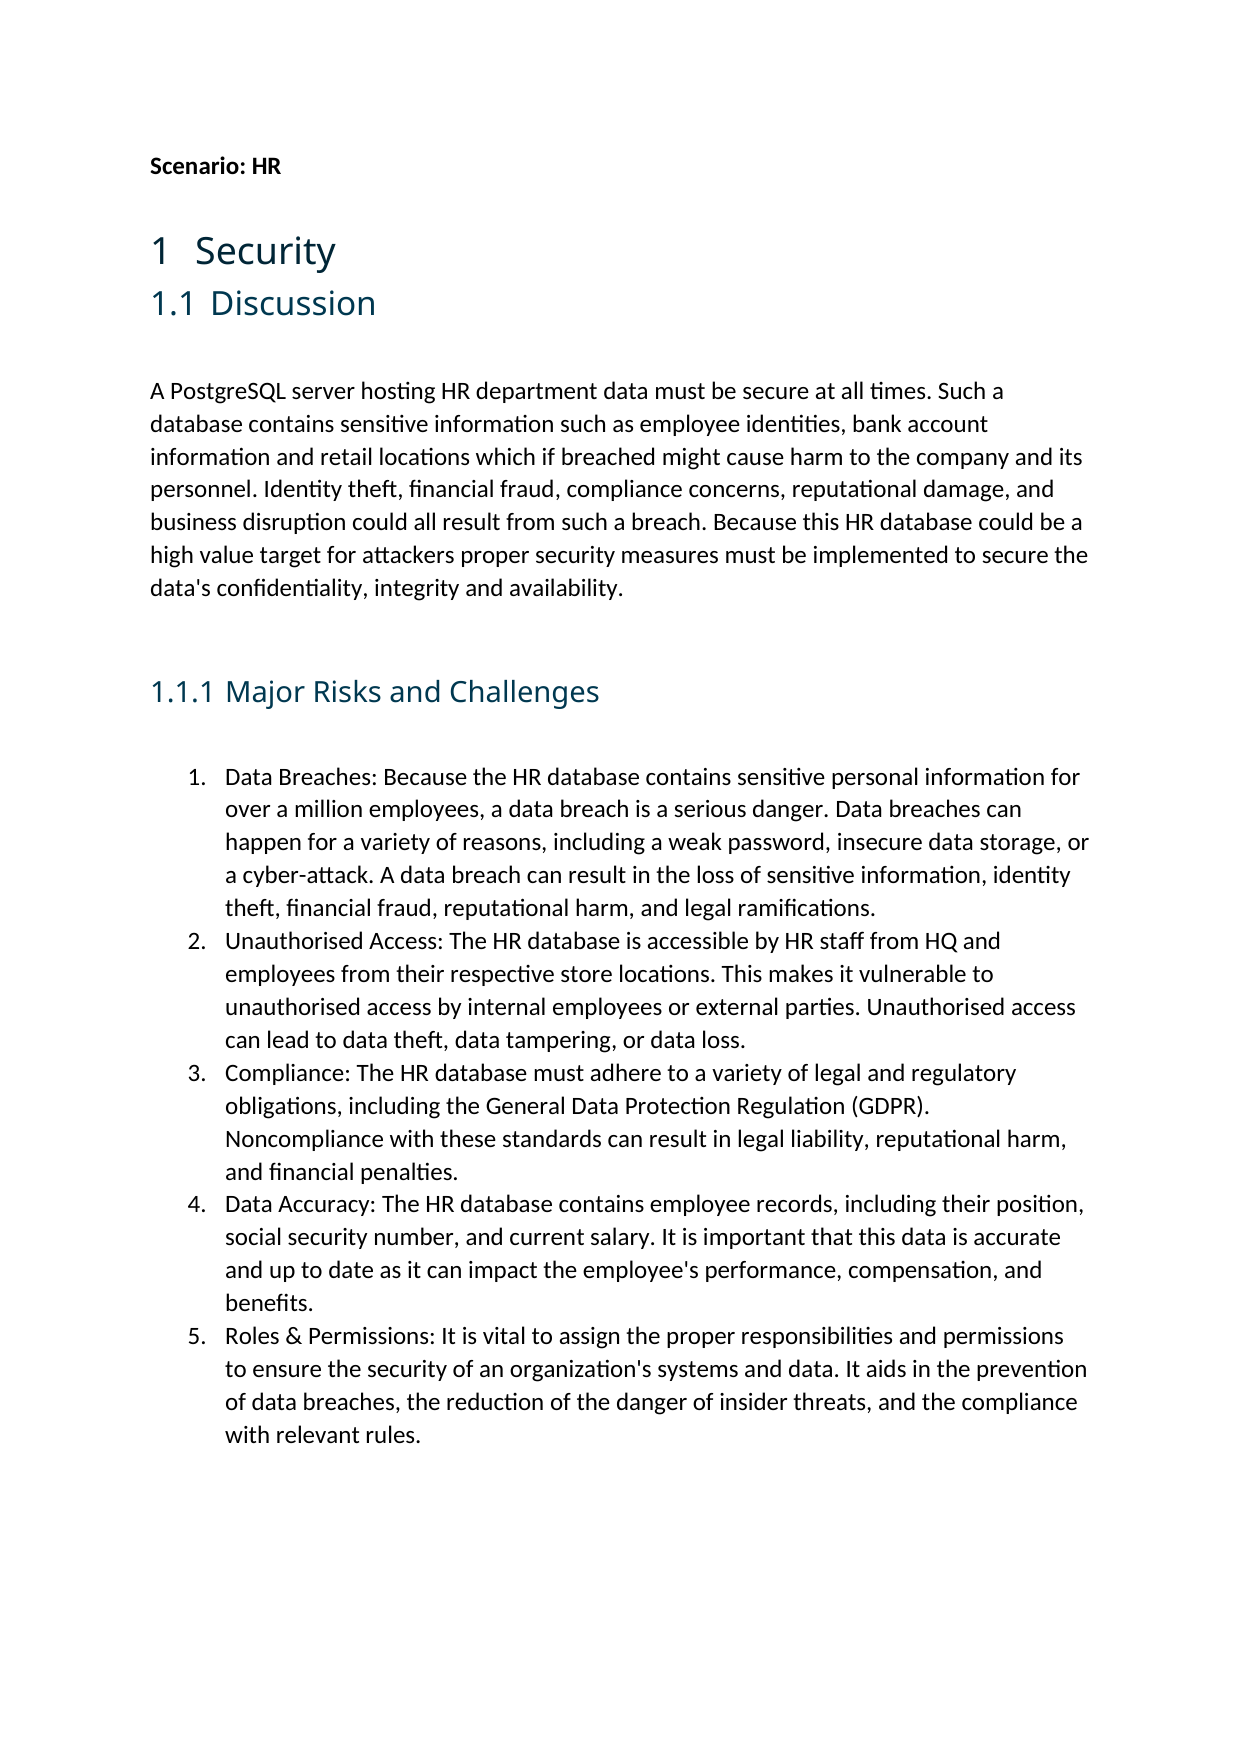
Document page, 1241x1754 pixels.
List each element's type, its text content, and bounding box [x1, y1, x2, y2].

text A PostgreSQL server hosting HR department data must be secure at all times. Such a database contains sensitive information such as employee identities, bank account information and retail locations which if breached might cause harm to the company and its personnel. Identity theft, financial fraud, compliance concerns, reputational damage, and business disruption could all result from such a breach. Because this HR database could be a high value target for attackers proper security measures must be implemented to secure the data's confidentiality, integrity and availability. [150, 375, 1090, 603]
list Unauthorised Access: The HR database is accessible by HR staff from HQ and employees from their respective store locations. This makes it vulnerable to unauthorised access by internal employees or external parties. Unauthorised access can lead to data theft, data tampering, or data loss. [187, 925, 1090, 1054]
list Data Accuracy: The HR database contains employee records, including their position, social security number, and current salary. It is important that this data is accurate and up to date as it can impact the employee's performance, compensation, and benefits. [187, 1189, 1090, 1318]
text Scenario: HR [150, 150, 1090, 181]
list Data Breaches: Because the HR database contains sensitive personal information for over a million employees, a data breach is a serious danger. Data breaches can happen for a variety of reasons, including a weak password, insecure data storage, or a cyber-attack. A data breach can result in the loss of sensitive information, identity theft, financial fraud, reputational harm, and legal ramifications. [187, 761, 1090, 923]
subtitle Discussion [150, 280, 1090, 325]
list Compliance: The HR database must adhere to a variety of legal and regulatory obligations, including the General Data Protection Regulation (GDPR). Noncompliance with these standards can result in legal liability, reputational harm, and financial penalties. [187, 1057, 1090, 1186]
list Roles & Permissions: It is vital to assign the proper responsibilities and permissions to ensure the security of an organization's systems and data. It aids in the prevention of data breaches, the reduction of the danger of insider threats, and the compliance with relevant rules. [187, 1320, 1090, 1449]
subtitle Security [150, 224, 1090, 276]
subtitle Major Risks and Challenges [150, 671, 1090, 711]
